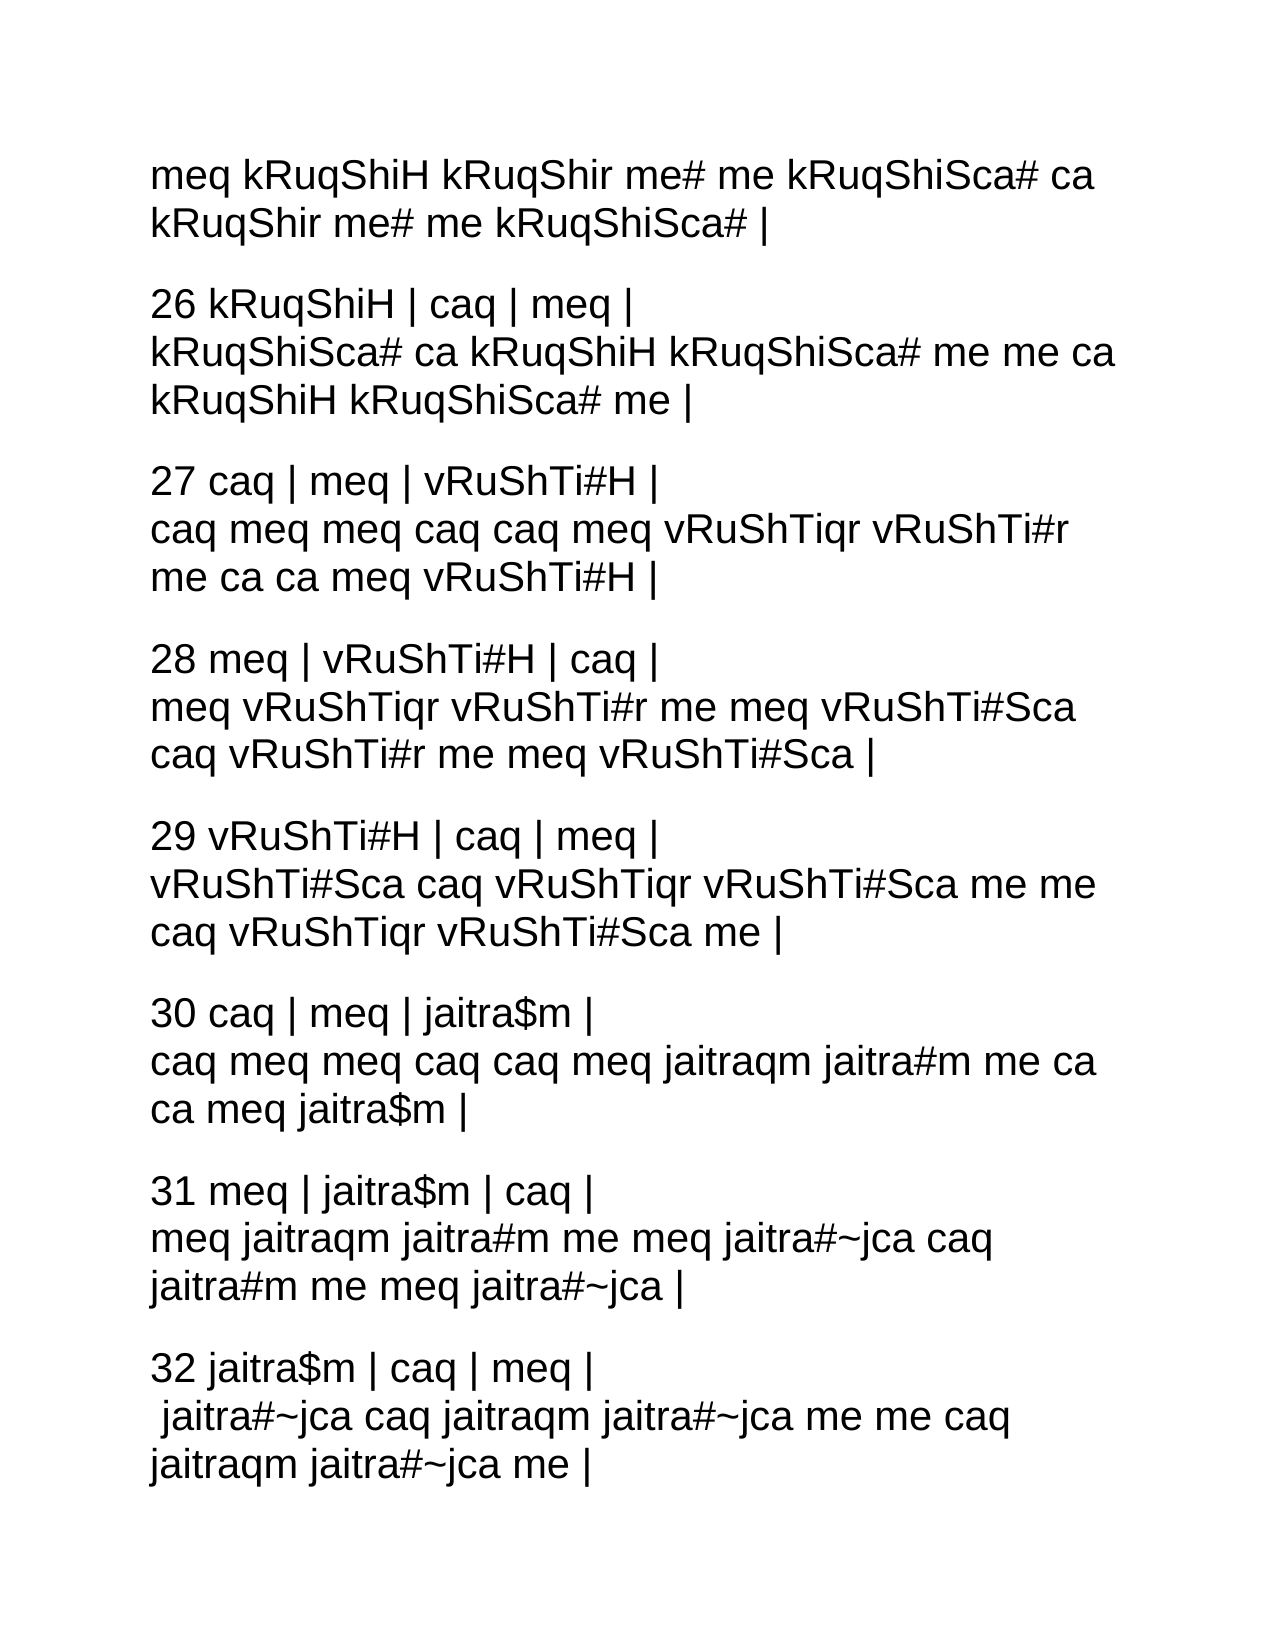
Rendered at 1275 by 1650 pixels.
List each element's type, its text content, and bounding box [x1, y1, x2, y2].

text 29 vRuShTi#H | caq | meq | [150, 811, 1125, 859]
text meq vRuShTiqr vRuShTi#r me meq vRuShTi#Sca caq vRuShTi#r me meq vRuShTi#Sca | [150, 682, 1125, 778]
text jaitra#~jca caq jaitraqm jaitra#~jca me me caq jaitraqm jaitra#~jca me | [150, 1391, 1125, 1487]
text caq meq meq caq caq meq jaitraqm jaitra#m me ca ca meq jaitra$m | [150, 1036, 1125, 1132]
text 30 caq | meq | jaitra$m | [150, 988, 1125, 1036]
text meq kRuqShiH kRuqShir me# me kRuqShiSca# ca kRuqShir me# me kRuqShiSca# | [150, 150, 1125, 246]
text 26 kRuqShiH | caq | meq | [150, 279, 1125, 327]
text vRuShTi#Sca caq vRuShTiqr vRuShTi#Sca me me caq vRuShTiqr vRuShTi#Sca me | [150, 859, 1125, 955]
text 27 caq | meq | vRuShTi#H | [150, 457, 1125, 504]
text kRuqShiSca# ca kRuqShiH kRuqShiSca# me me ca kRuqShiH kRuqShiSca# me | [150, 327, 1125, 423]
text 28 meq | vRuShTi#H | caq | [150, 634, 1125, 682]
text meq jaitraqm jaitra#m me meq jaitra#~jca caq jaitra#m me meq jaitra#~jca | [150, 1214, 1125, 1309]
text caq meq meq caq caq meq vRuShTiqr vRuShTi#r me ca ca meq vRuShTi#H | [150, 504, 1125, 600]
text 31 meq | jaitra$m | caq | [150, 1166, 1125, 1214]
text 32 jaitra$m | caq | meq | [150, 1343, 1125, 1391]
